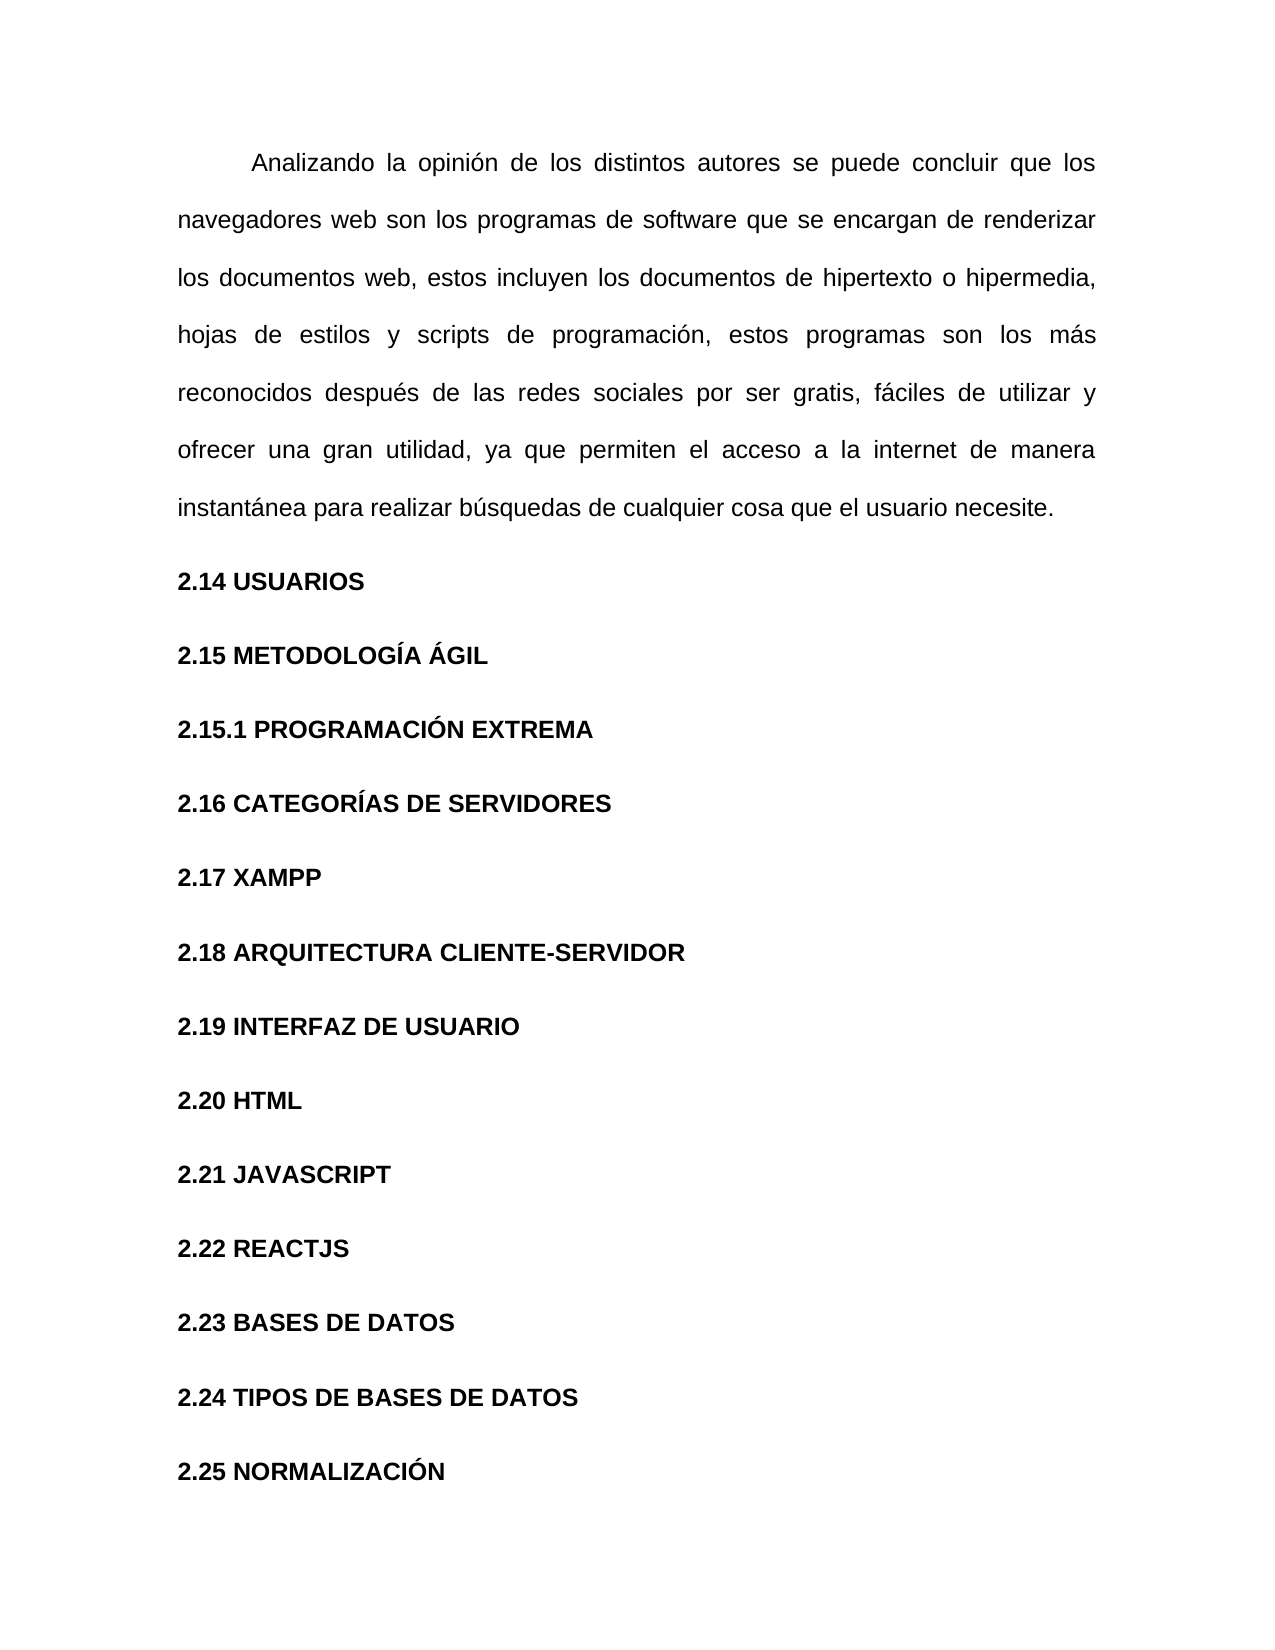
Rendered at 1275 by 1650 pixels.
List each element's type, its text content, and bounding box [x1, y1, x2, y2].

text 2.18 ARQUITECTURA CLIENTE-SERVIDOR [177, 938, 1098, 966]
text 2.21 JAVASCRIPT [177, 1160, 1098, 1189]
text 2.25 NORMALIZACIÓN [177, 1457, 1098, 1486]
text Analizando la opinión de los distintos autores se puede concluir que los navegadores web son los programas de software que se encargan de renderizar los documentos web, estos incluyen los documentos de hipertexto o hipermedia, hojas de estilos y scripts de programación, estos programas son los más reconocidos después de las redes sociales por ser gratis, fáciles de utilizar y ofrecer una gran utilidad, ya que permiten el acceso a la internet de manera instantánea para realizar búsquedas de cualquier cosa que el usuario necesite. [177, 148, 1098, 521]
text 2.24 TIPOS DE BASES DE DATOS [177, 1383, 1098, 1411]
text 2.20 HTML [177, 1086, 1098, 1115]
text 2.22 REACTJS [177, 1234, 1098, 1263]
text 2.15 METODOLOGÍA ÁGIL [177, 641, 1098, 670]
text 2.17 XAMPP [177, 863, 1098, 892]
text 2.15.1 PROGRAMACIÓN EXTREMA [177, 715, 1098, 744]
text 2.16 CATEGORÍAS DE SERVIDORES [177, 789, 1098, 818]
text 2.19 INTERFAZ DE USUARIO [177, 1012, 1098, 1041]
text 2.14 USUARIOS [177, 567, 1098, 596]
text 2.23 BASES DE DATOS [177, 1308, 1098, 1337]
